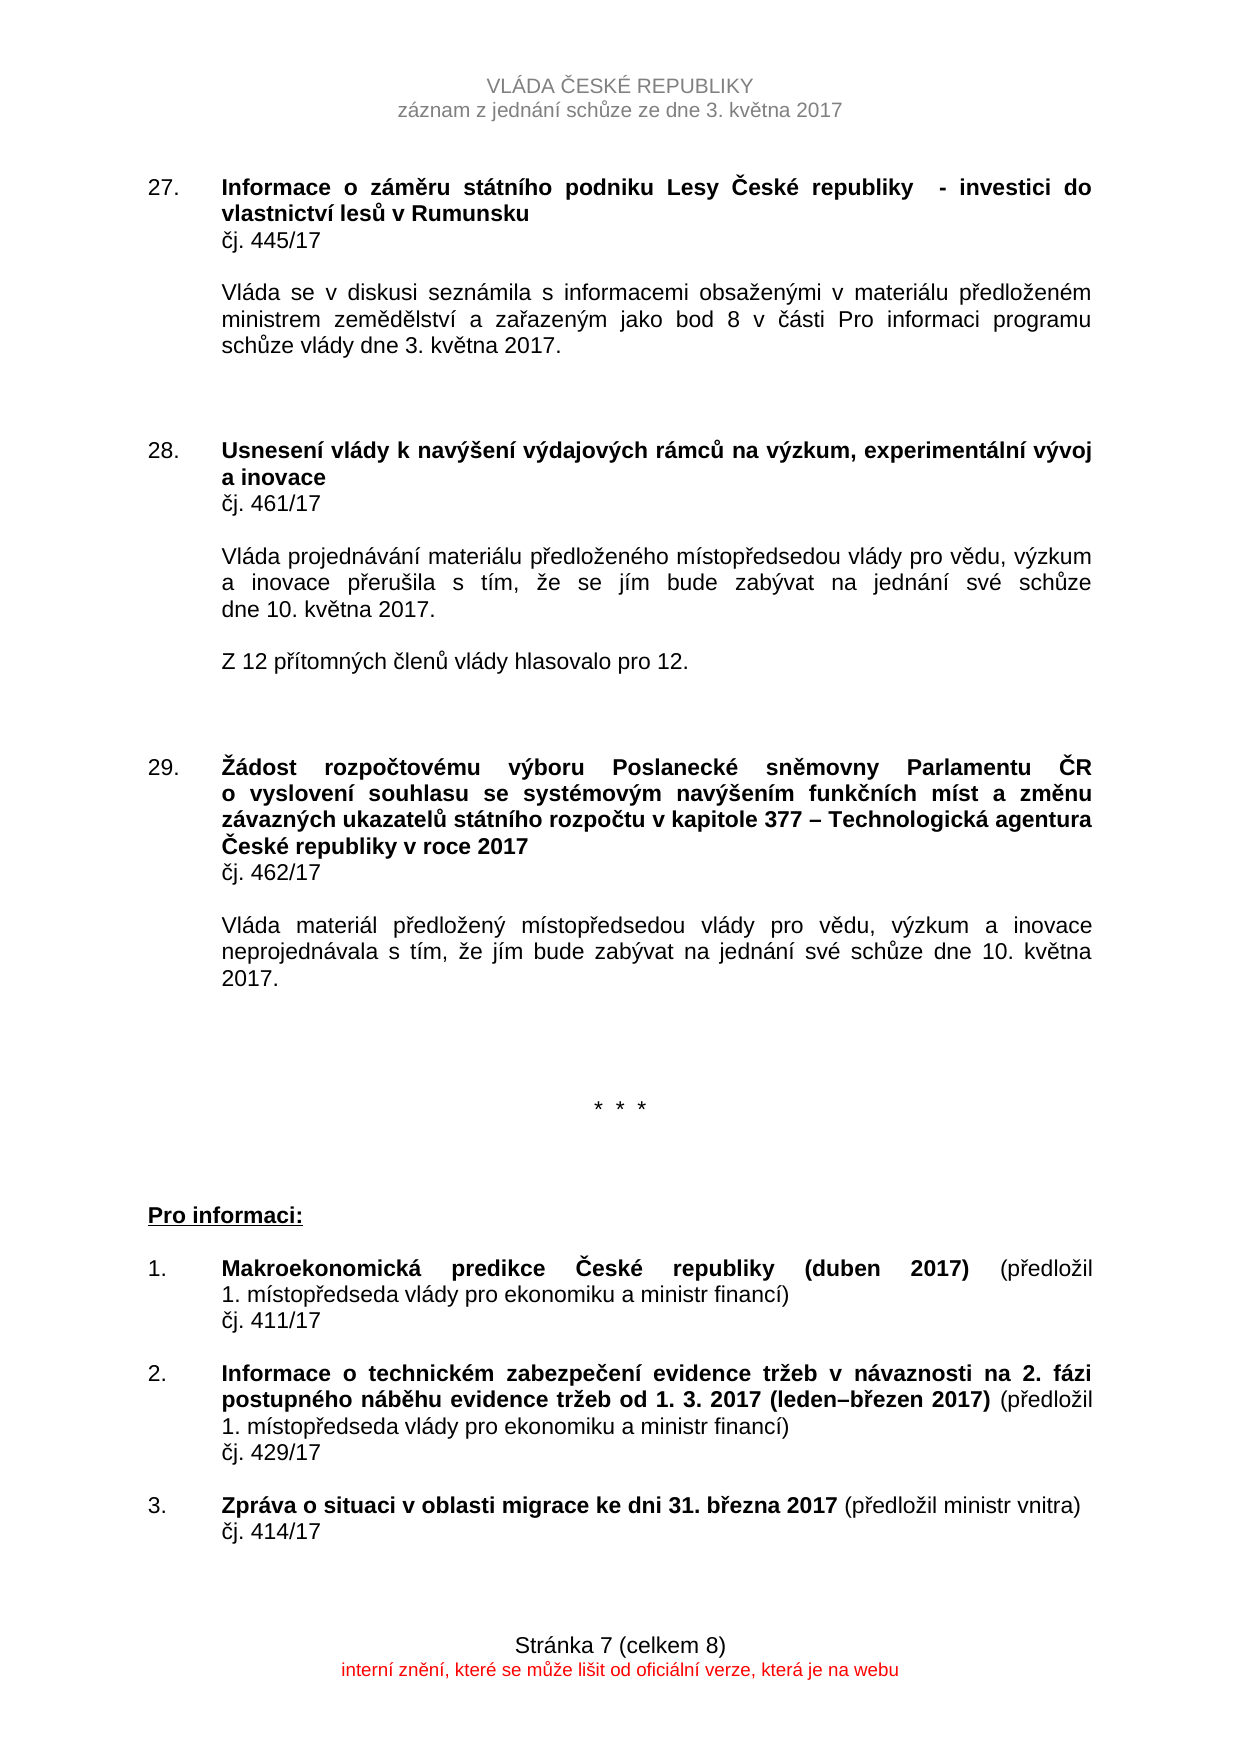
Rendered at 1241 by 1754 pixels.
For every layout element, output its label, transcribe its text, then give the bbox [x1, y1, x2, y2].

text 3. Zpráva o situaci v oblasti migrace ke dni 31. března 2017 (předložil ministr vnitra) [148, 1492, 1093, 1518]
text Vláda se v diskusi seznámila s informacemi obsaženými v materiálu předloženém ministrem zemědělství a zařazeným jako bod 8 v části Pro informaci programu schůze vlády dne 3. května 2017. [148, 279, 1093, 358]
text čj. 414/17 [148, 1518, 1093, 1544]
text čj. 429/17 [148, 1439, 1093, 1465]
text 28. Usnesení vlády k navýšení výdajových rámců na výzkum, experimentální vývoj a inovace [148, 437, 1093, 490]
text čj. 445/17 [148, 227, 1093, 253]
text 27. Informace o záměru státního podniku Lesy České republiky - investici do vlastnictví lesů v Rumunsku [148, 174, 1093, 227]
text Pro informaci: [148, 1202, 1093, 1228]
text čj. 462/17 [148, 859, 1093, 886]
text čj. 461/17 [148, 490, 1093, 517]
text Vláda materiál předložený místopředsedou vlády pro vědu, výzkum a inovace neprojednávala s tím, že jím bude zabývat na jednání své schůze dne 10. května 2017. [148, 912, 1093, 991]
text 2. Informace o technickém zabezpečení evidence tržeb v návaznosti na 2. fázi postupného náběhu evidence tržeb od 1. 3. 2017 (leden–březen 2017) (předložil 1. místopředseda vlády pro ekonomiku a ministr financí) [148, 1360, 1093, 1439]
text Z 12 přítomných členů vlády hlasovalo pro 12. [148, 648, 1093, 675]
text * * * [148, 1096, 1093, 1123]
text Vláda projednávání materiálu předloženého místopředsedou vlády pro vědu, výzkum a inovace přerušila s tím, že se jím bude zabývat na jednání své schůze dne 10. května 2017. [148, 543, 1093, 622]
text čj. 411/17 [148, 1307, 1093, 1333]
text 1. Makroekonomická predikce České republiky (duben 2017) (předložil 1. místopředseda vlády pro ekonomiku a ministr financí) [148, 1254, 1093, 1307]
text 29. Žádost rozpočtovému výboru Poslanecké sněmovny Parlamentu ČR o vyslovení souhlasu se systémovým navýšením funkčních míst a změnu závazných ukazatelů státního rozpočtu v kapitole 377 – Technologická agentura České republiky v roce 2017 [148, 754, 1093, 859]
